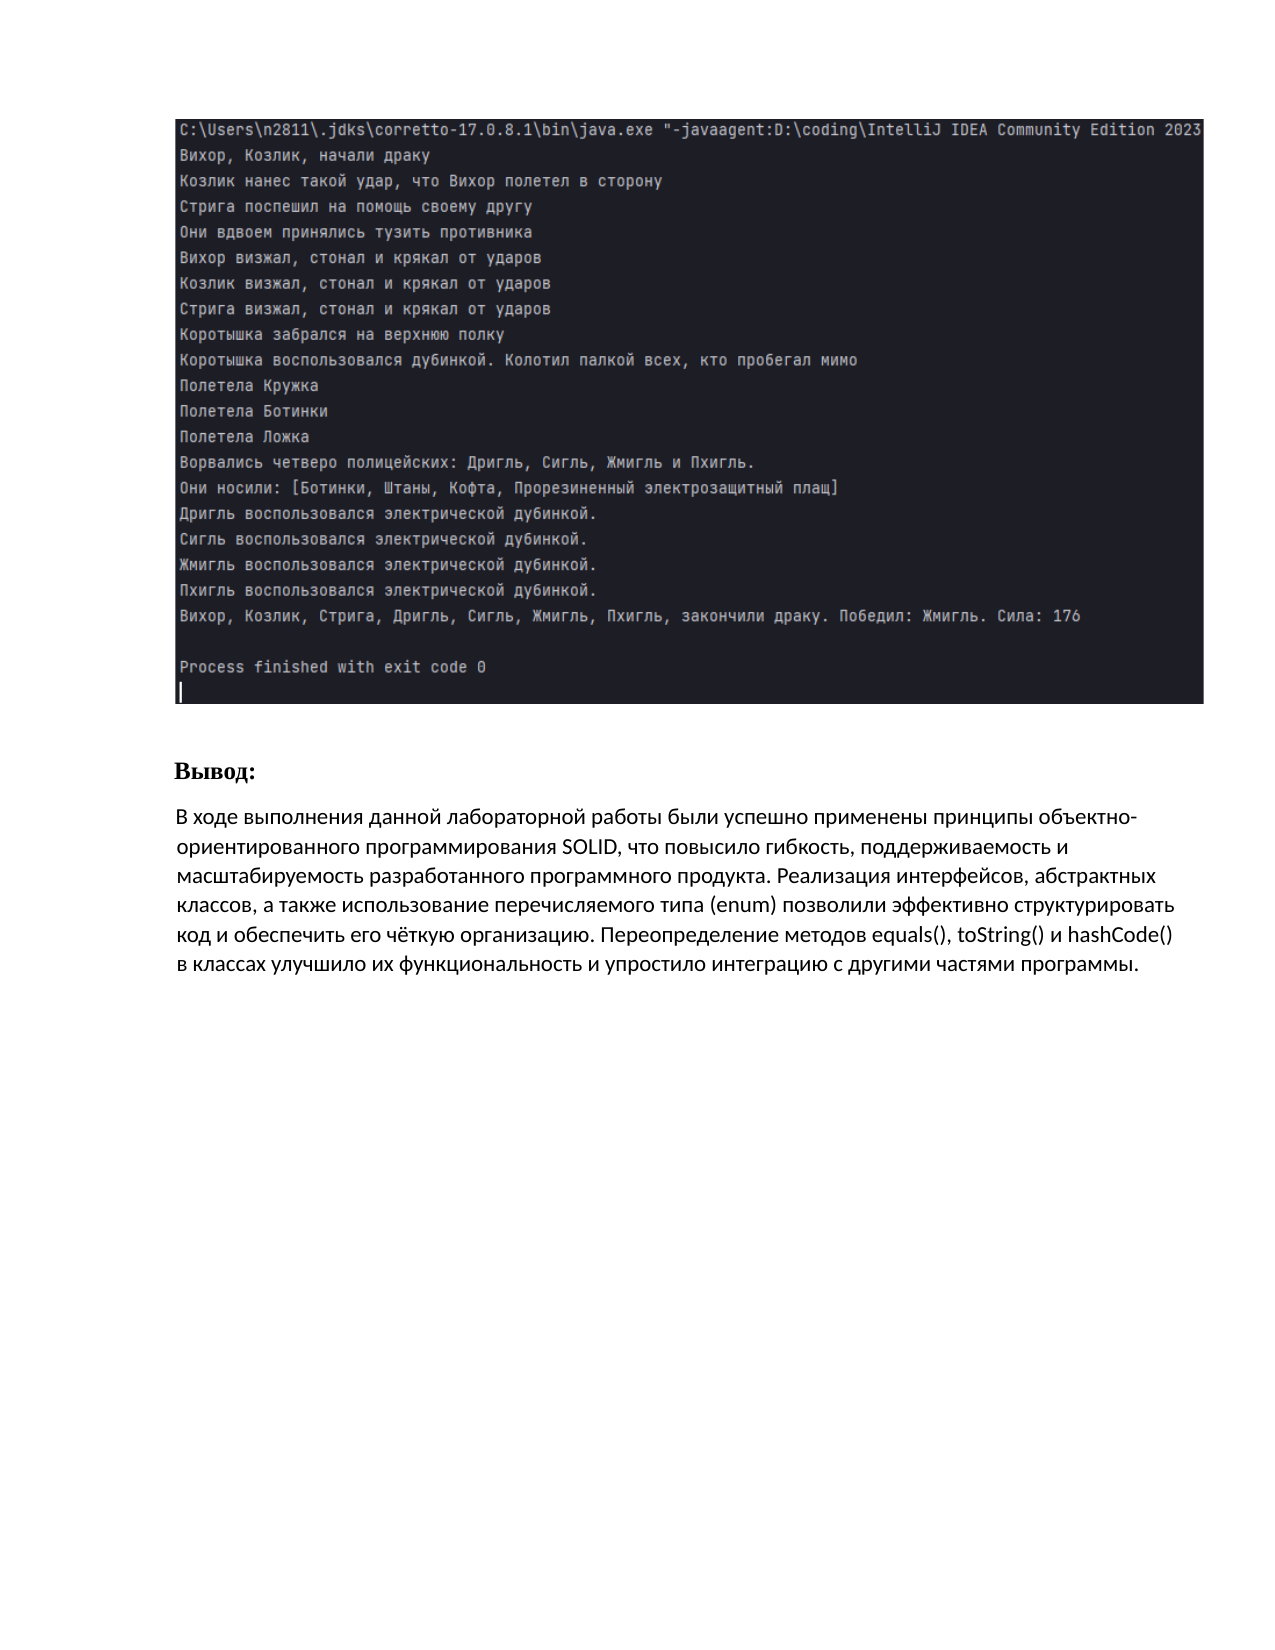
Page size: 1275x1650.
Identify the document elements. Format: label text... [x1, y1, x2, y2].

text Вывод: [174, 756, 1204, 785]
text В ходе выполнения данной лабораторной работы были успешно применены принципы объектно-ориентированного программирования SOLID, что повысило гибкость, поддерживаемость и масштабируемость разработанного программного продукта. Реализация интерфейсов, абстрактных классов, а также использование перечисляемого типа (enum) позволили эффективно структурировать код и обеспечить его чёткую организацию. Переопределение методов equals(), toString() и hashCode() в классах улучшило их функциональность и упростило интеграцию с другими частями программы. [175, 802, 1176, 977]
picture [175, 119, 1204, 704]
